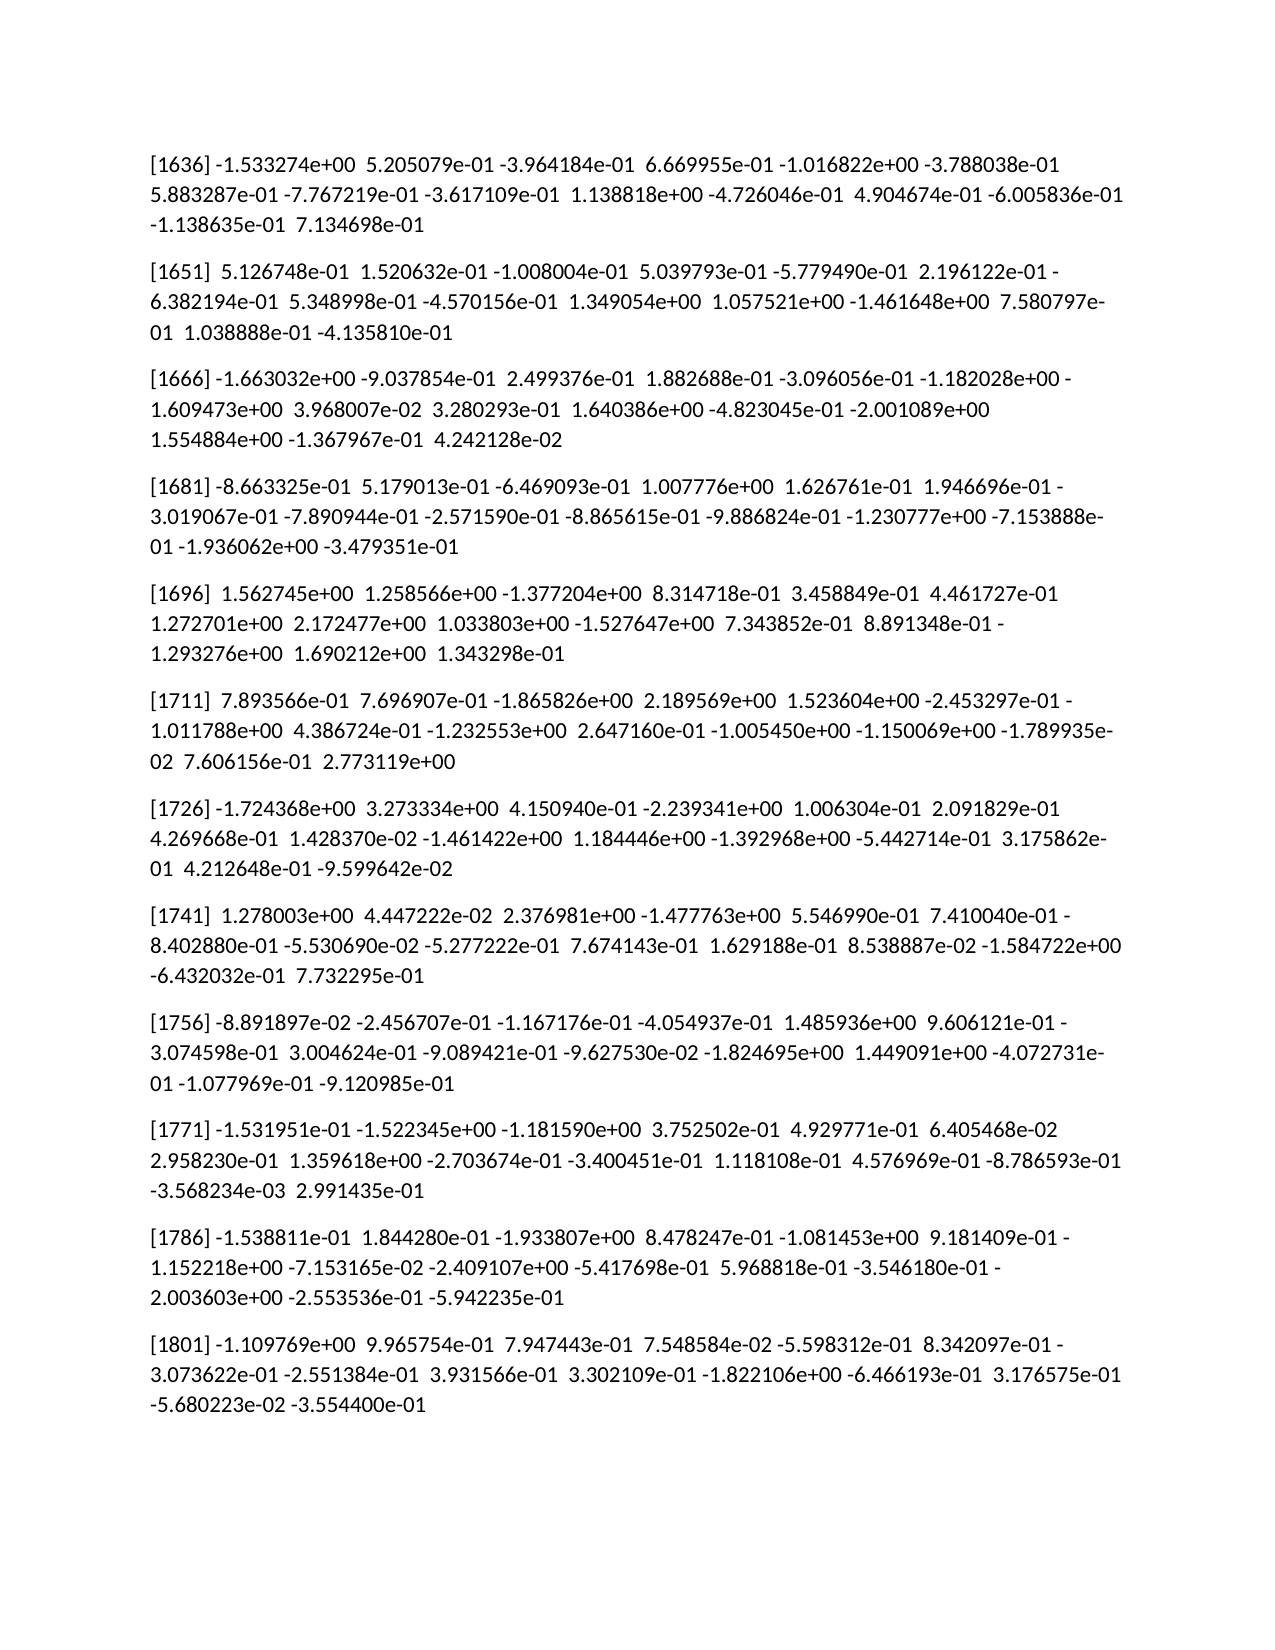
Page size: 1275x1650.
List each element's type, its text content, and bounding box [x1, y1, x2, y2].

text [1756] -8.891897e-02 -2.456707e-01 -1.167176e-01 -4.054937e-01 1.485936e+00 9.606121e-01 -3.074598e-01 3.004624e-01 -9.089421e-01 -9.627530e-02 -1.824695e+00 1.449091e+00 -4.072731e-01 -1.077969e-01 -9.120985e-01 [150, 1008, 1125, 1097]
text [1786] -1.538811e-01 1.844280e-01 -1.933807e+00 8.478247e-01 -1.081453e+00 9.181409e-01 -1.152218e+00 -7.153165e-02 -2.409107e+00 -5.417698e-01 5.968818e-01 -3.546180e-01 -2.003603e+00 -2.553536e-01 -5.942235e-01 [150, 1223, 1125, 1311]
text [1711] 7.893566e-01 7.696907e-01 -1.865826e+00 2.189569e+00 1.523604e+00 -2.453297e-01 -1.011788e+00 4.386724e-01 -1.232553e+00 2.647160e-01 -1.005450e+00 -1.150069e+00 -1.789935e-02 7.606156e-01 2.773119e+00 [150, 686, 1125, 775]
text [1771] -1.531951e-01 -1.522345e+00 -1.181590e+00 3.752502e-01 4.929771e-01 6.405468e-02 2.958230e-01 1.359618e+00 -2.703674e-01 -3.400451e-01 1.118108e-01 4.576969e-01 -8.786593e-01 -3.568234e-03 2.991435e-01 [150, 1116, 1125, 1204]
text [1636] -1.533274e+00 5.205079e-01 -3.964184e-01 6.669955e-01 -1.016822e+00 -3.788038e-01 5.883287e-01 -7.767219e-01 -3.617109e-01 1.138818e+00 -4.726046e-01 4.904674e-01 -6.005836e-01 -1.138635e-01 7.134698e-01 [150, 150, 1125, 238]
text [1726] -1.724368e+00 3.273334e+00 4.150940e-01 -2.239341e+00 1.006304e-01 2.091829e-01 4.269668e-01 1.428370e-02 -1.461422e+00 1.184446e+00 -1.392968e+00 -5.442714e-01 3.175862e-01 4.212648e-01 -9.599642e-02 [150, 794, 1125, 882]
text [1741] 1.278003e+00 4.447222e-02 2.376981e+00 -1.477763e+00 5.546990e-01 7.410040e-01 -8.402880e-01 -5.530690e-02 -5.277222e-01 7.674143e-01 1.629188e-01 8.538887e-02 -1.584722e+00 -6.432032e-01 7.732295e-01 [150, 901, 1125, 989]
text [1801] -1.109769e+00 9.965754e-01 7.947443e-01 7.548584e-02 -5.598312e-01 8.342097e-01 -3.073622e-01 -2.551384e-01 3.931566e-01 3.302109e-01 -1.822106e+00 -6.466193e-01 3.176575e-01 -5.680223e-02 -3.554400e-01 [150, 1330, 1125, 1419]
text [1696] 1.562745e+00 1.258566e+00 -1.377204e+00 8.314718e-01 3.458849e-01 4.461727e-01 1.272701e+00 2.172477e+00 1.033803e+00 -1.527647e+00 7.343852e-01 8.891348e-01 -1.293276e+00 1.690212e+00 1.343298e-01 [150, 579, 1125, 668]
text [1681] -8.663325e-01 5.179013e-01 -6.469093e-01 1.007776e+00 1.626761e-01 1.946696e-01 -3.019067e-01 -7.890944e-01 -2.571590e-01 -8.865615e-01 -9.886824e-01 -1.230777e+00 -7.153888e-01 -1.936062e+00 -3.479351e-01 [150, 472, 1125, 560]
text [1666] -1.663032e+00 -9.037854e-01 2.499376e-01 1.882688e-01 -3.096056e-01 -1.182028e+00 -1.609473e+00 3.968007e-02 3.280293e-01 1.640386e+00 -4.823045e-01 -2.001089e+00 1.554884e+00 -1.367967e-01 4.242128e-02 [150, 364, 1125, 453]
text [1651] 5.126748e-01 1.520632e-01 -1.008004e-01 5.039793e-01 -5.779490e-01 2.196122e-01 -6.382194e-01 5.348998e-01 -4.570156e-01 1.349054e+00 1.057521e+00 -1.461648e+00 7.580797e-01 1.038888e-01 -4.135810e-01 [150, 257, 1125, 346]
